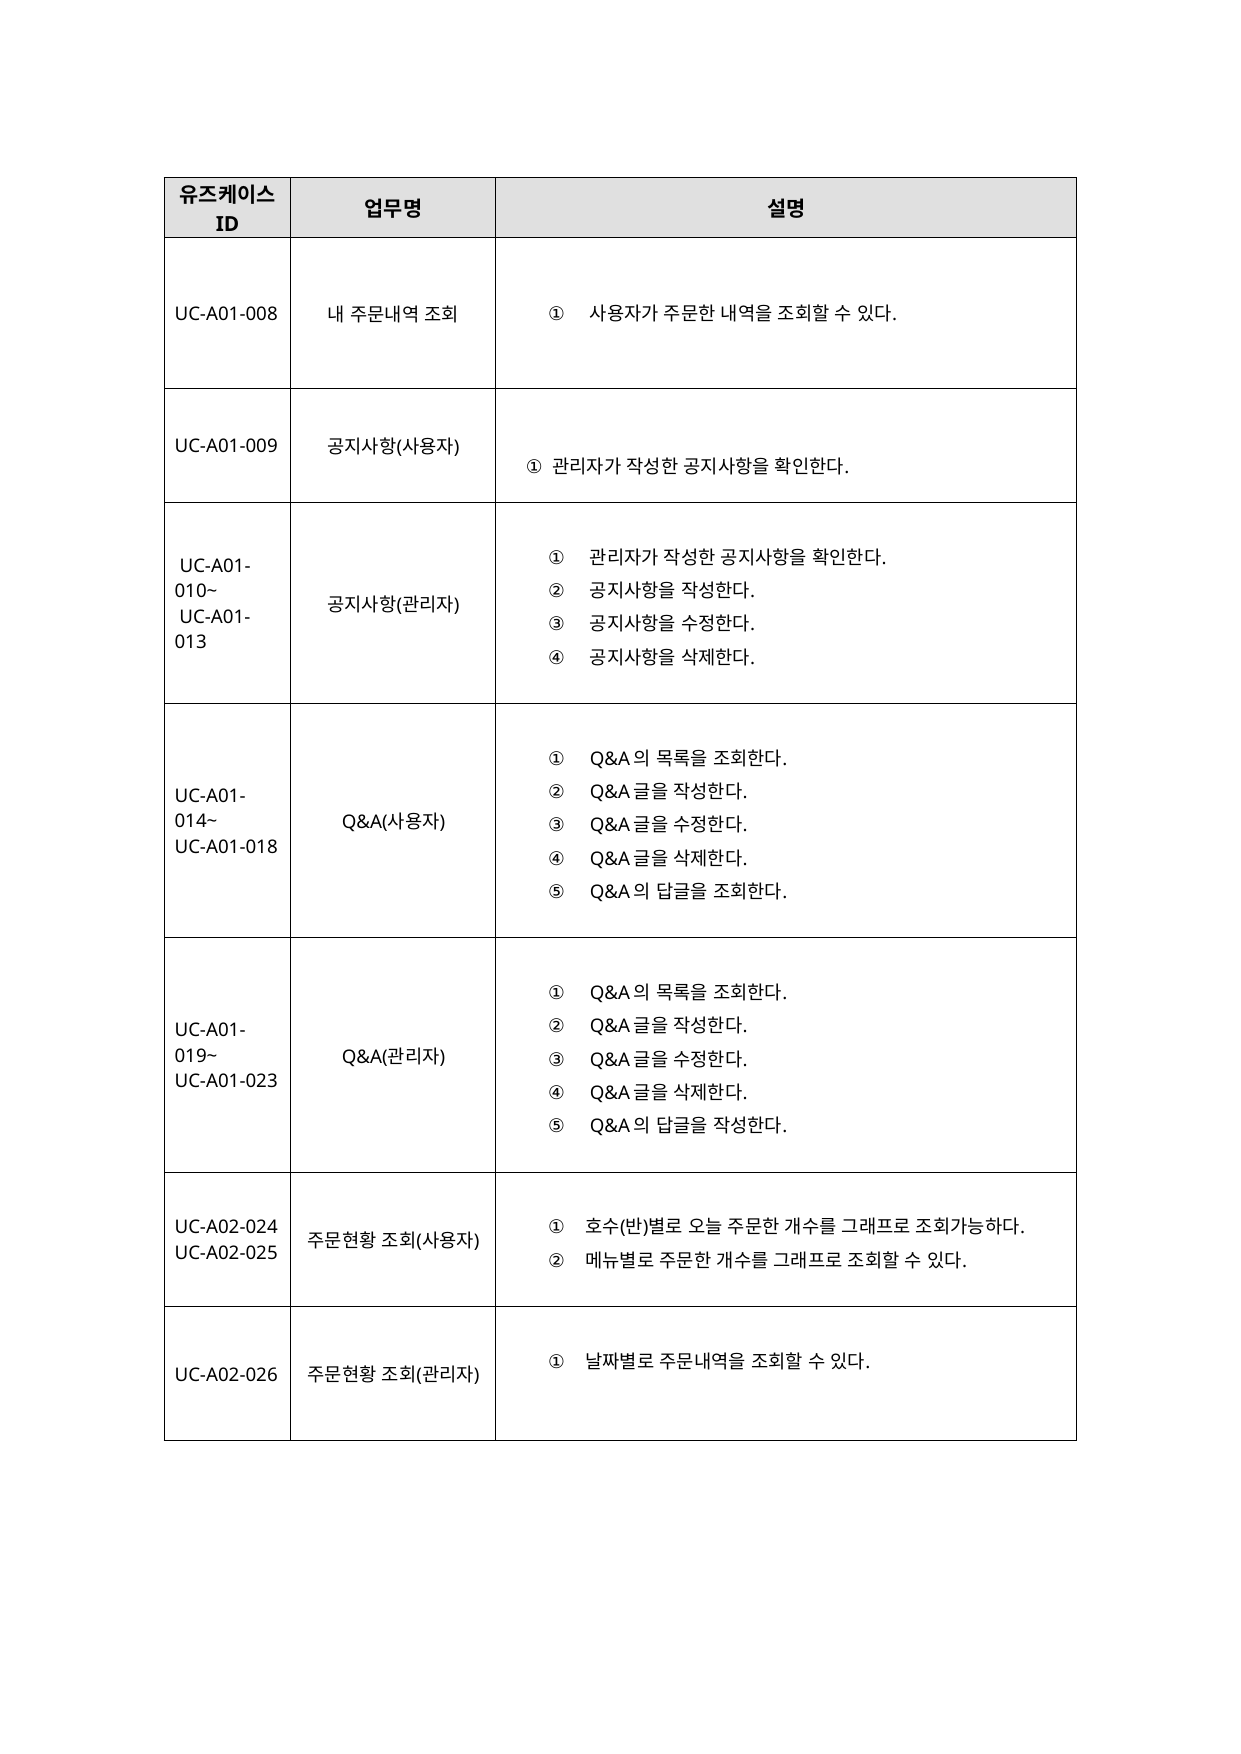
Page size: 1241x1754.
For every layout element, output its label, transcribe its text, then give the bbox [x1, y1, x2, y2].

table_cell Q&A(관리자) [291, 938, 495, 1172]
table_cell 주문현황 조회(사용자) [291, 1173, 495, 1306]
table_header 설명 [496, 178, 1076, 237]
table_cell UC-A02-026 [165, 1307, 290, 1440]
table_header 유즈케이스ID [165, 178, 290, 237]
table_cell UC-A01-019~ UC-A01-023 [165, 938, 290, 1172]
table_cell 내 주문내역 조회 [291, 238, 495, 388]
table_cell Q&A(사용자) [291, 704, 495, 937]
table_cell Q&A의 목록을 조회한다. Q&A글을 작성한다. Q&A글을 수정한다. Q&A글을 삭제한다. Q&A의 답글을 조회한다. [496, 704, 1076, 937]
table_header 업무명 [291, 178, 495, 237]
table_cell ① 관리자가 작성한 공지사항을 확인한다. [496, 389, 1076, 502]
table_cell Q&A의 목록을 조회한다. Q&A글을 작성한다. Q&A글을 수정한다. Q&A글을 삭제한다. Q&A의 답글을 작성한다. [496, 938, 1076, 1172]
table_cell 사용자가 주문한 내역을 조회할 수 있다. [496, 238, 1076, 388]
table_cell UC-A02-024 UC-A02-025 [165, 1173, 290, 1306]
table_cell UC-A01-014~ UC-A01-018 [165, 704, 290, 937]
table_cell 공지사항(관리자) [291, 503, 495, 703]
table_cell UC-A01-008 [165, 238, 290, 388]
table_cell 관리자가 작성한 공지사항을 확인한다. 공지사항을 작성한다. 공지사항을 수정한다. 공지사항을 삭제한다. [496, 503, 1076, 703]
table_cell 주문현황 조회(관리자) [291, 1307, 495, 1440]
table_cell UC-A01-010~ UC-A01-013 [165, 503, 290, 703]
table_cell 날짜별로 주문내역을 조회할 수 있다. [496, 1307, 1076, 1440]
table_cell 공지사항(사용자) [291, 389, 495, 502]
table_cell 호수(반)별로 오늘 주문한 개수를 그래프로 조회가능하다. 메뉴별로 주문한 개수를 그래프로 조회할 수 있다. [496, 1173, 1076, 1306]
table_cell UC-A01-009 [165, 389, 290, 502]
